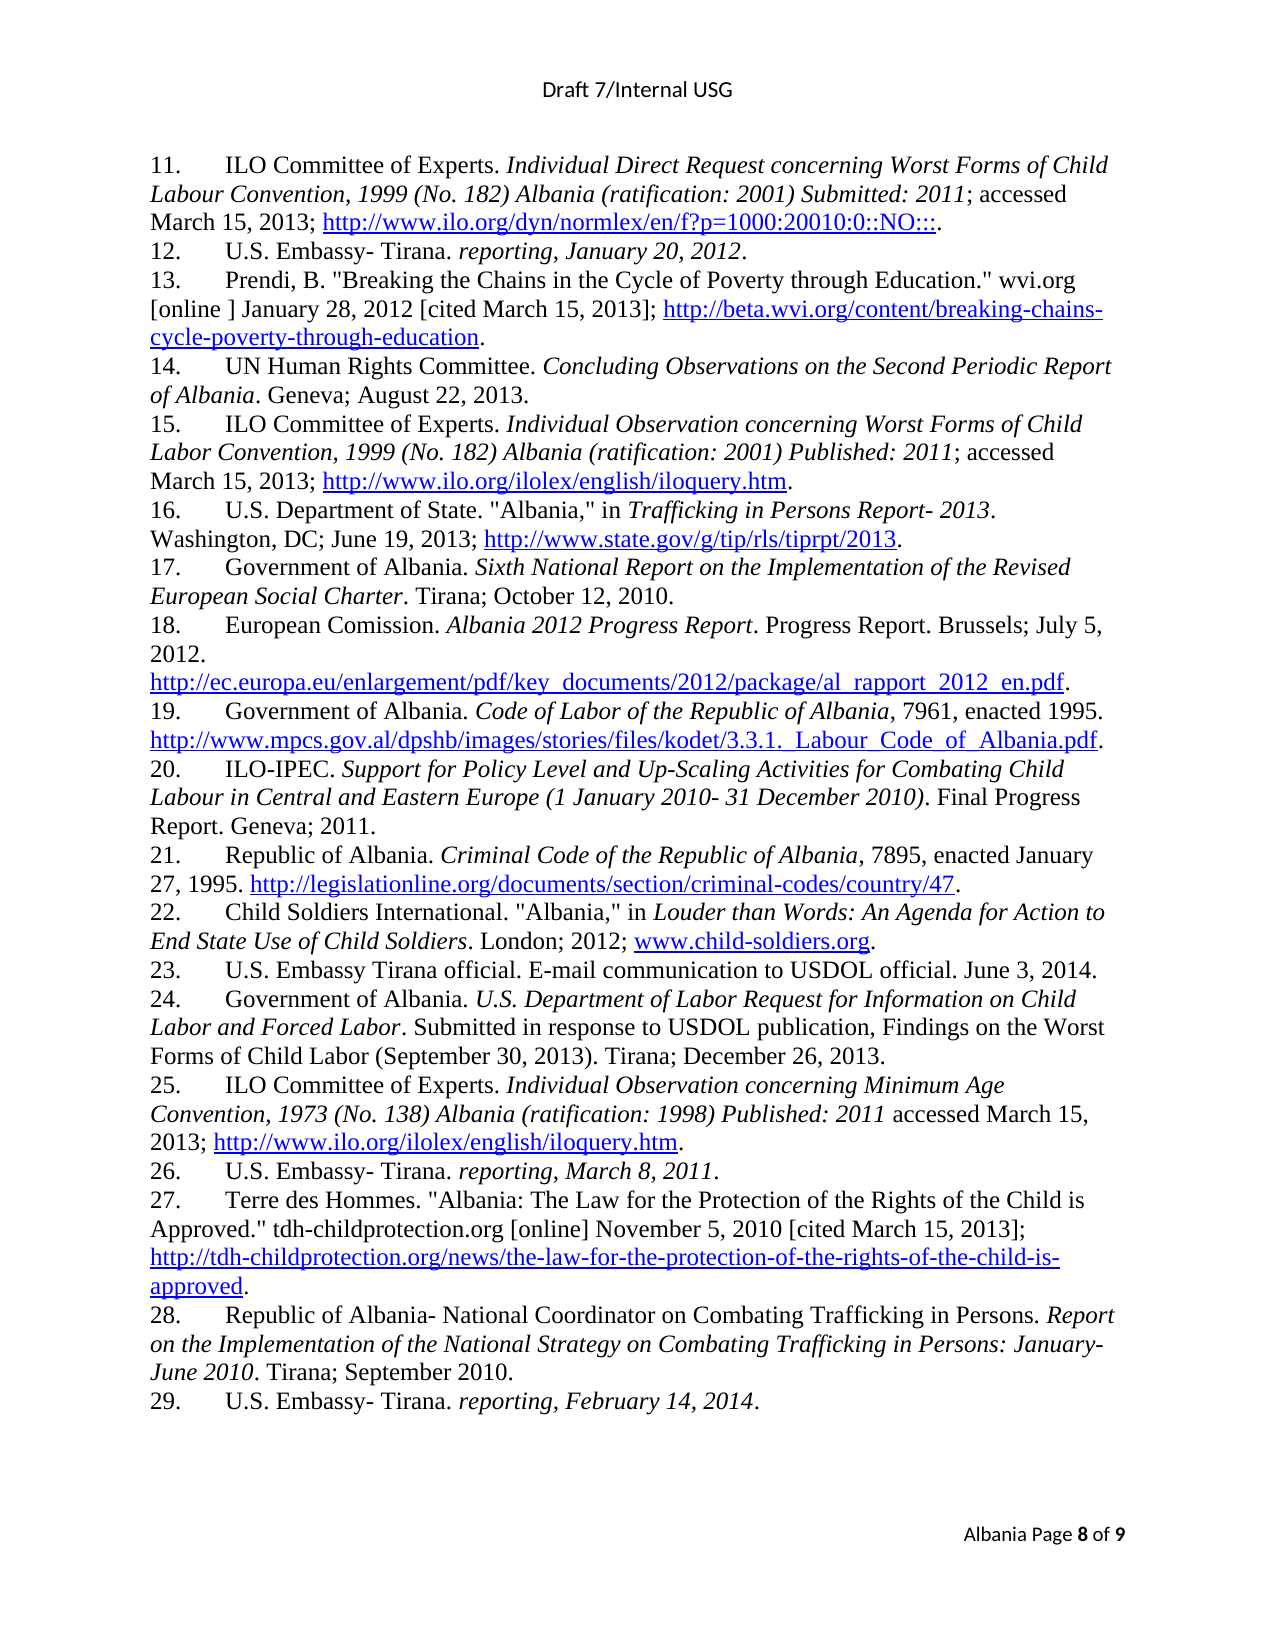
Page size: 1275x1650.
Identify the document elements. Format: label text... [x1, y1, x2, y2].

text 23. U.S. Embassy Tirana official. E-mail communication to USDOL official. June 3, 2014. [150, 955, 1125, 984]
text 17. Government of Albania. Sixth National Report on the Implementation of the Revised European Social Charter. Tirana; October 12, 2010. [150, 552, 1125, 610]
text 27. Terre des Hommes. "Albania: The Law for the Protection of the Rights of the Child is Approved." tdh-childprotection.org [online] November 5, 2010 [cited March 15, 2013]; http://tdh-childprotection.org/news/the-law-for-the-protection-of-the-rights-of-the-child-is-approved. [150, 1185, 1125, 1300]
text 29. U.S. Embassy- Tirana. reporting, February 14, 2014. [150, 1386, 1125, 1415]
text 14. UN Human Rights Committee. Concluding Observations on the Second Periodic Report of Albania. Geneva; August 22, 2013. [150, 351, 1125, 409]
text 28. Republic of Albania- National Coordinator on Combating Trafficking in Persons. Report on the Implementation of the National Strategy on Combating Trafficking in Persons: January-June 2010. Tirana; September 2010. [150, 1300, 1125, 1386]
text 18. European Comission. Albania 2012 Progress Report. Progress Report. Brussels; July 5, 2012. http://ec.europa.eu/enlargement/pdf/key_documents/2012/package/al_rapport_2012_en.pdf. [150, 610, 1125, 696]
text 19. Government of Albania. Code of Labor of the Republic of Albania, 7961, enacted 1995. http://www.mpcs.gov.al/dpshb/images/stories/files/kodet/3.3.1._Labour_Code_of_Albania.pdf. [150, 696, 1125, 754]
text 11. ILO Committee of Experts. Individual Direct Request concerning Worst Forms of Child Labour Convention, 1999 (No. 182) Albania (ratification: 2001) Submitted: 2011; accessed March 15, 2013; http://www.ilo.org/dyn/normlex/en/f?p=1000:20010:0::NO:::. [150, 150, 1125, 236]
text 26. U.S. Embassy- Tirana. reporting, March 8, 2011. [150, 1156, 1125, 1185]
text 20. ILO-IPEC. Support for Policy Level and Up-Scaling Activities for Combating Child Labour in Central and Eastern Europe (1 January 2010- 31 December 2010). Final Progress Report. Geneva; 2011. [150, 754, 1125, 840]
text 25. ILO Committee of Experts. Individual Observation concerning Minimum Age Convention, 1973 (No. 138) Albania (ratification: 1998) Published: 2011 accessed March 15, 2013; http://www.ilo.org/ilolex/english/iloquery.htm. [150, 1070, 1125, 1156]
text 16. U.S. Department of State. "Albania," in Trafficking in Persons Report- 2013. Washington, DC; June 19, 2013; http://www.state.gov/g/tip/rls/tiprpt/2013. [150, 495, 1125, 552]
text 24. Government of Albania. U.S. Department of Labor Request for Information on Child Labor and Forced Labor. Submitted in response to USDOL publication, Findings on the Worst Forms of Child Labor (September 30, 2013). Tirana; December 26, 2013. [150, 984, 1125, 1070]
text 22. Child Soldiers International. "Albania," in Louder than Words: An Agenda for Action to End State Use of Child Soldiers. London; 2012; www.child-soldiers.org. [150, 897, 1125, 955]
text 15. ILO Committee of Experts. Individual Observation concerning Worst Forms of Child Labor Convention, 1999 (No. 182) Albania (ratification: 2001) Published: 2011; accessed March 15, 2013; http://www.ilo.org/ilolex/english/iloquery.htm. [150, 409, 1125, 495]
text 13. Prendi, B. "Breaking the Chains in the Cycle of Poverty through Education." wvi.org [online ] January 28, 2012 [cited March 15, 2013]; http://beta.wvi.org/content/breaking-chains-cycle-poverty-through-education. [150, 265, 1125, 351]
text 12. U.S. Embassy- Tirana. reporting, January 20, 2012. [150, 236, 1125, 265]
text 21. Republic of Albania. Criminal Code of the Republic of Albania, 7895, enacted January 27, 1995. http://legislationline.org/documents/section/criminal-codes/country/47. [150, 840, 1125, 897]
